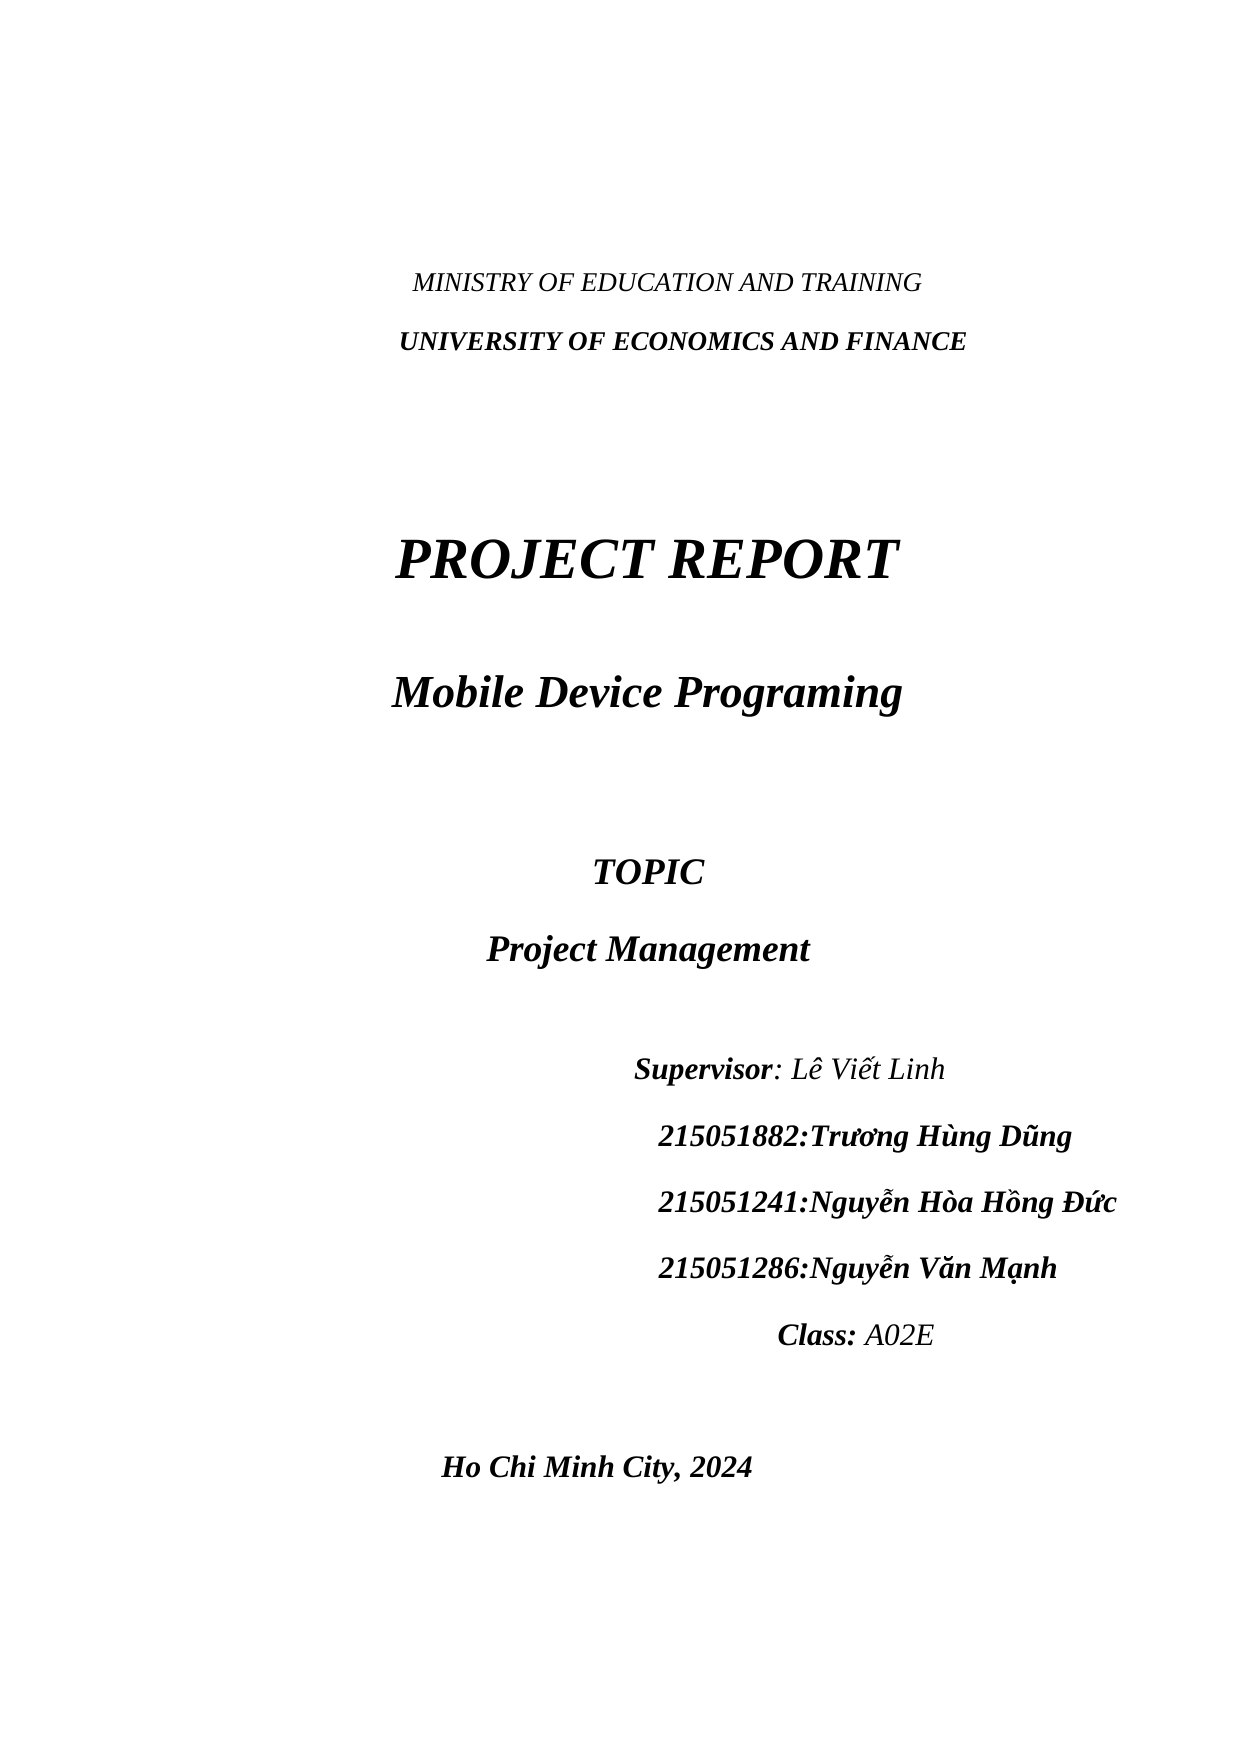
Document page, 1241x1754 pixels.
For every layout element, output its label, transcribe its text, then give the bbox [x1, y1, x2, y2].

text PROJECT REPORT [177, 524, 1122, 591]
text 215051882:Trương Hùng Dũng [177, 1117, 1122, 1153]
text UNIVERSITY OF ECONOMICS AND FINANCE [324, 325, 1122, 356]
text TOPIC [177, 849, 1122, 892]
text 215051241:Nguyễn Hòa Hồng Đức [177, 1183, 1122, 1219]
text MINISTRY OF EDUCATION AND TRAINING [399, 266, 1122, 297]
text Project Management [177, 927, 1122, 970]
text Ho Chi Minh City, 2024 [177, 1448, 1122, 1484]
text 215051286:Nguyễn Văn Mạnh [177, 1249, 1122, 1285]
text Mobile Device Programing [177, 664, 1122, 717]
text Supervisor: Lê Viết Linh [627, 1050, 1122, 1086]
text Class: A02E [777, 1316, 1122, 1352]
